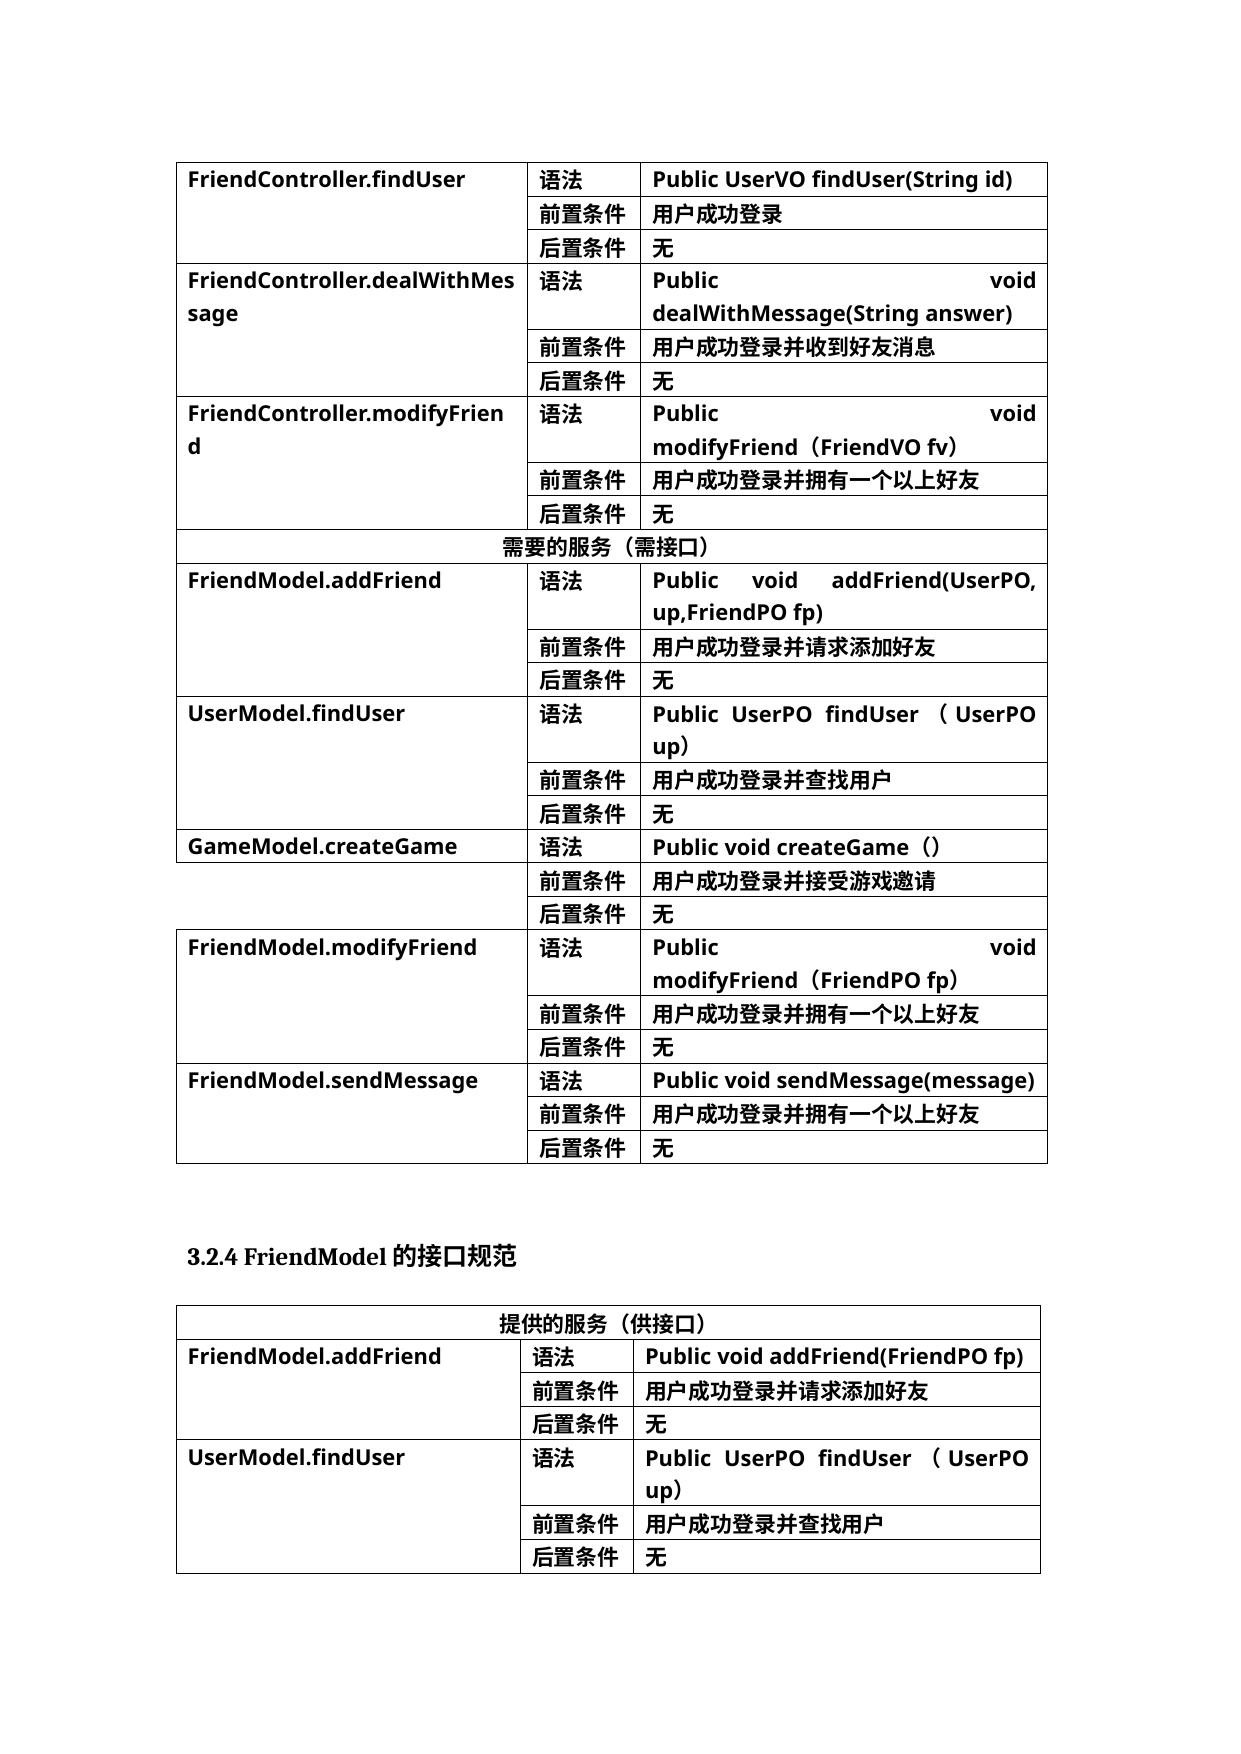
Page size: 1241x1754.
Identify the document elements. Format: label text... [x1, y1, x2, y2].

table_cell Public void modifyFriend（FriendVO fv） [641, 397, 1047, 462]
table_cell UserModel.findUser [177, 697, 527, 829]
table_cell 需要的服务（需接口） [177, 530, 1047, 562]
table_cell Public void createGame（） [641, 830, 1047, 862]
table_cell 无 [641, 496, 1047, 529]
table_cell Public void addFriend(FriendPO fp) [634, 1340, 1040, 1372]
table_cell 用户成功登录并拥有一个以上好友 [641, 996, 1047, 1029]
table_cell 用户成功登录 [641, 197, 1047, 229]
table_cell 无 [641, 1030, 1047, 1062]
table_cell UserModel.findUser [177, 1440, 520, 1572]
table_cell 前置条件 [528, 197, 640, 229]
table_cell 用户成功登录并查找用户 [634, 1506, 1040, 1539]
table_cell 前置条件 [528, 863, 640, 896]
table_cell Public UserVO findUser(String id) [641, 163, 1047, 196]
table_cell 前置条件 [521, 1506, 633, 1539]
table_cell 语法 [521, 1340, 633, 1372]
table_cell 用户成功登录并请求添加好友 [641, 630, 1047, 662]
table_cell 用户成功登录并查找用户 [641, 763, 1047, 795]
table_cell 用户成功登录并接受游戏邀请 [641, 863, 1047, 896]
subtitle 3.2.4 FriendModel的接口规范 [187, 1222, 1053, 1287]
table_cell 语法 [528, 264, 640, 329]
table_cell Public UserPO findUser（UserPO up） [634, 1440, 1040, 1505]
table_cell Public UserPO findUser（UserPO up） [641, 697, 1047, 762]
table_cell FriendController.findUser [177, 163, 527, 263]
table_cell GameModel.createGame [177, 830, 527, 862]
table_cell 后置条件 [528, 796, 640, 829]
table_cell 语法 [528, 1064, 640, 1096]
table_cell 前置条件 [528, 996, 640, 1029]
table_cell 语法 [528, 397, 640, 462]
table_cell 无 [641, 230, 1047, 263]
table_cell 无 [641, 363, 1047, 396]
table_cell 用户成功登录并请求添加好友 [634, 1373, 1040, 1406]
table_cell 语法 [528, 163, 640, 196]
table_cell 后置条件 [528, 897, 640, 929]
table_cell 无 [634, 1540, 1040, 1572]
table_cell 前置条件 [521, 1373, 633, 1406]
table_cell 前置条件 [528, 630, 640, 662]
table_cell FriendModel.modifyFriend [177, 930, 527, 1062]
table_cell 后置条件 [528, 1030, 640, 1062]
table_cell 用户成功登录并拥有一个以上好友 [641, 1097, 1047, 1129]
table_cell 前置条件 [528, 330, 640, 362]
table_cell Public void dealWithMessage(String answer) [641, 264, 1047, 329]
table_cell 语法 [521, 1440, 633, 1505]
table_cell FriendModel.addFriend [177, 564, 527, 696]
table_cell 语法 [528, 930, 640, 995]
table_cell FriendModel.sendMessage [177, 1064, 527, 1163]
table_cell 无 [641, 663, 1047, 696]
table_cell FriendModel.addFriend [177, 1340, 520, 1439]
table_cell 前置条件 [528, 1097, 640, 1129]
table_header 提供的服务（供接口） [177, 1306, 1040, 1339]
table_cell 语法 [528, 830, 640, 862]
table_cell FriendController.modifyFriend [177, 397, 527, 529]
table_cell 后置条件 [528, 230, 640, 263]
table_cell Public void sendMessage(message) [641, 1064, 1047, 1096]
table_cell 后置条件 [528, 663, 640, 696]
table_cell 前置条件 [528, 463, 640, 495]
table_cell 语法 [528, 697, 640, 762]
table_cell 无 [634, 1407, 1040, 1439]
table_cell FriendController.dealWithMessage [177, 264, 527, 396]
table_cell Public void addFriend(UserPO, up,FriendPO fp) [641, 564, 1047, 628]
table_cell 无 [641, 1131, 1047, 1163]
table_cell 后置条件 [528, 496, 640, 529]
table_cell 后置条件 [528, 1131, 640, 1163]
table_cell 无 [641, 897, 1047, 929]
table_cell 用户成功登录并拥有一个以上好友 [641, 463, 1047, 495]
table_cell 无 [641, 796, 1047, 829]
table_cell Public void modifyFriend（FriendPO fp） [641, 930, 1047, 995]
table_cell 语法 [528, 564, 640, 628]
table_cell 后置条件 [521, 1407, 633, 1439]
table_cell 用户成功登录并收到好友消息 [641, 330, 1047, 362]
table_cell 前置条件 [528, 763, 640, 795]
table_cell 后置条件 [521, 1540, 633, 1572]
table_cell 后置条件 [528, 363, 640, 396]
